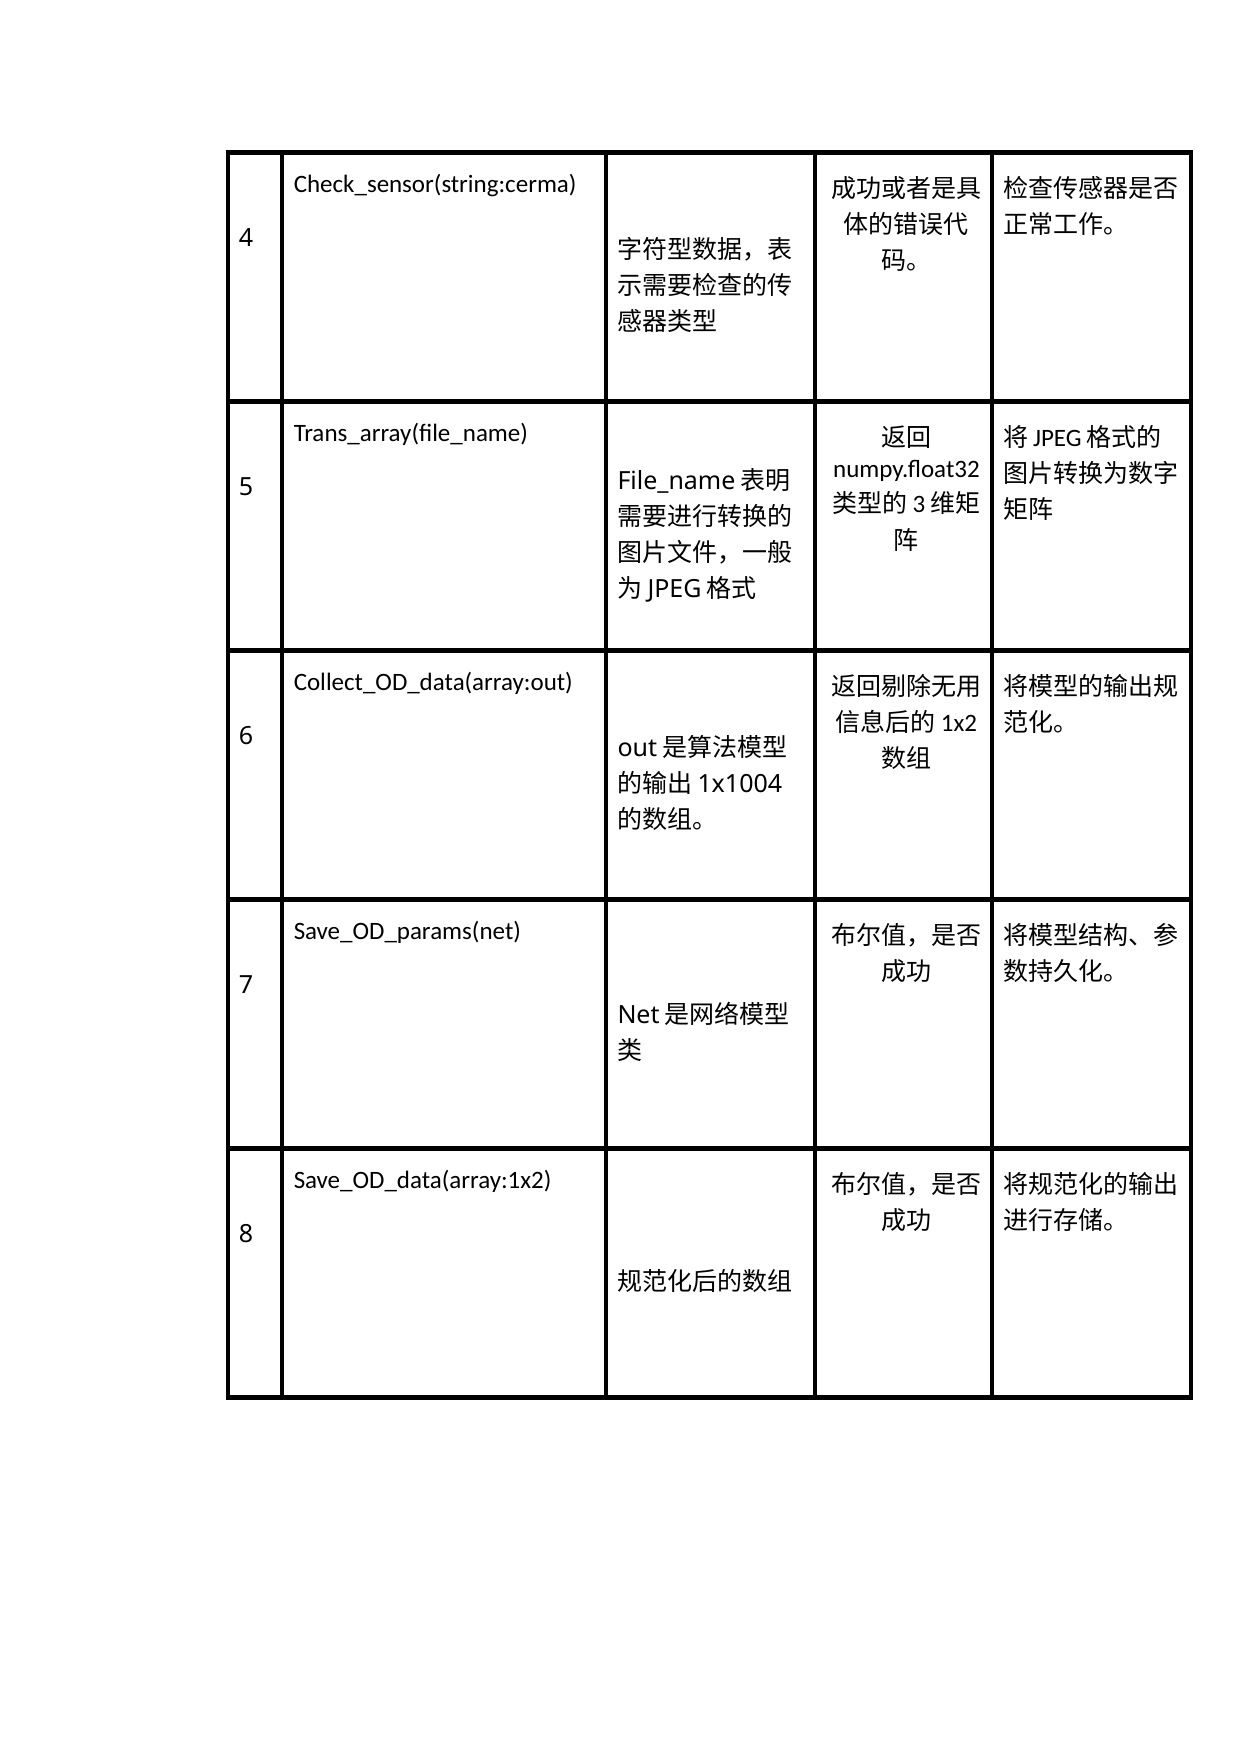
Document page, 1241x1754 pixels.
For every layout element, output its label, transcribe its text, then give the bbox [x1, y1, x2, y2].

table_cell 检查传感器是否正常工作。 [994, 155, 1189, 399]
table_cell Trans_array(file_name) [284, 404, 604, 648]
table_cell 规范化后的数组 [608, 1151, 813, 1395]
table_cell 将规范化的输出进行存储。 [994, 1151, 1189, 1395]
table_cell 返回剔除无用信息后的1x2数组 [817, 653, 990, 897]
table_cell 成功或者是具体的错误代码。 [817, 155, 990, 399]
table_cell Save_OD_params(net) [284, 902, 604, 1146]
table_cell out是算法模型的输出1x1004的数组。 [608, 653, 813, 897]
table_cell 4 [230, 155, 280, 399]
table_cell 8 [230, 1151, 280, 1395]
table_cell 7 [230, 902, 280, 1146]
table_cell Save_OD_data(array:1x2) [284, 1151, 604, 1395]
table_cell 将JPEG格式的图片转换为数字矩阵 [994, 404, 1189, 648]
table_cell Net是网络模型类 [608, 902, 813, 1146]
table_cell 将模型的输出规范化。 [994, 653, 1189, 897]
table_cell 字符型数据，表示需要检查的传感器类型 [608, 155, 813, 399]
table_cell Collect_OD_data(array:out) [284, 653, 604, 897]
table_cell 布尔值，是否成功 [817, 902, 990, 1146]
table_cell Check_sensor(string:cerma) [284, 155, 604, 399]
table_cell 5 [230, 404, 280, 648]
table_cell 返回numpy.float32类型的3维矩阵 [817, 404, 990, 648]
table_cell 将模型结构、参数持久化。 [994, 902, 1189, 1146]
table_cell 布尔值，是否成功 [817, 1151, 990, 1395]
table_cell File_name表明需要进行转换的图片文件，一般为JPEG格式 [608, 404, 813, 648]
table_cell 6 [230, 653, 280, 897]
